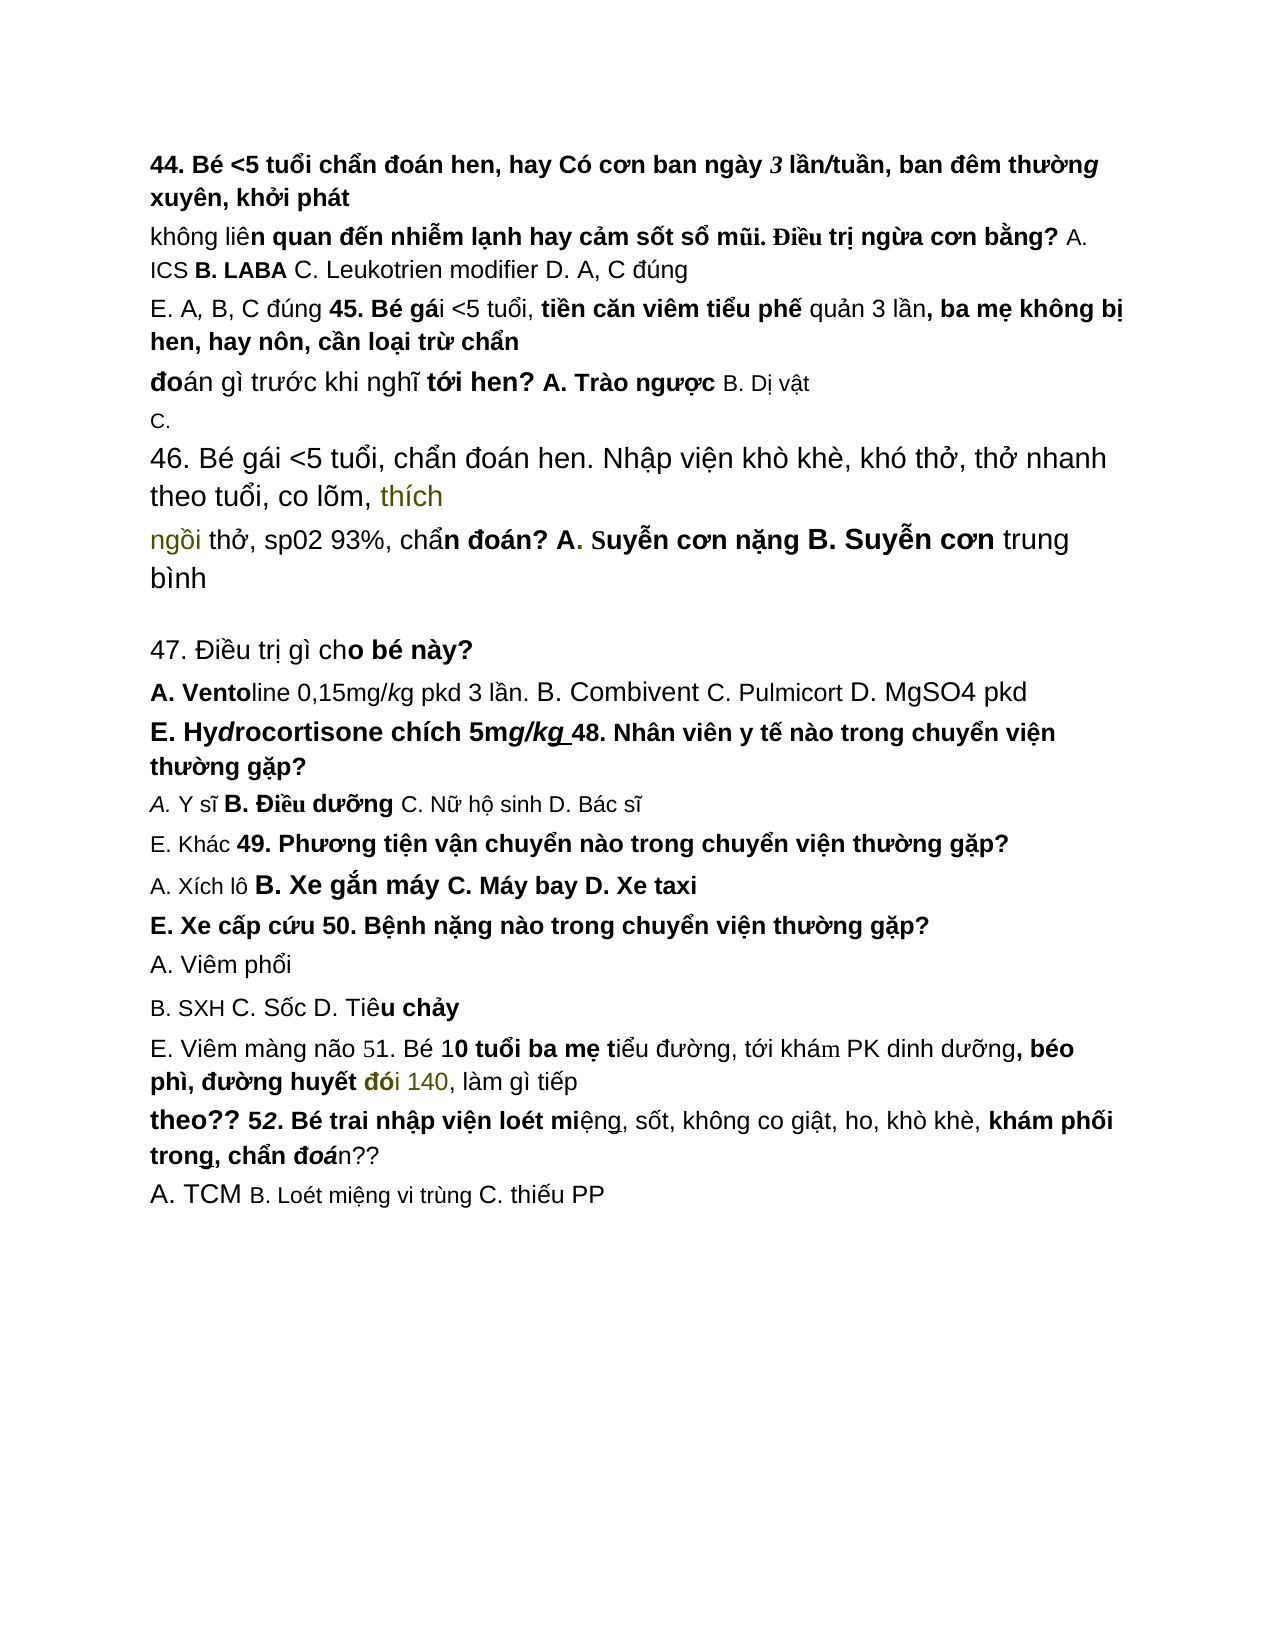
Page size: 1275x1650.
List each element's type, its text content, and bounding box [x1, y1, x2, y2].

text A. Viêm phổi [150, 950, 1125, 978]
text 44. Bé <5 tuổi chẩn đoán hen, hay Có cơn ban ngày 3 lần/tuần, ban đêm thường xuyên, khởi phát [150, 150, 1125, 212]
text không liên quan đến nhiễm lạnh hay cảm sốt sổ mũi. Điều trị ngừa cơn bằng? A. ICS B. LABA C. Leukotrien modifier D. A, C đúng [150, 222, 1125, 284]
text ngồi thở, sp02 93%, chẩn đoán? A. Suyễn cơn nặng B. Suyễn cơn trung bình [150, 522, 1125, 594]
text A. Xích lô B. Xe gắn máy C. Máy bay D. Xe taxi [150, 869, 1125, 901]
text E. Khác 49. Phương tiện vận chuyển nào trong chuyển viện thường gặp? [150, 829, 1125, 858]
text 46. Bé gái <5 tuổi, chẩn đoán hen. Nhập viện khò khè, khó thở, thở nhanh theo tuổi, co lõm, thích [150, 441, 1125, 513]
text A. TCM B. Loét miệng vi trùng C. thiếu PP [150, 1178, 1125, 1209]
text theo?? 52. Bé trai nhập viện loét miệng, sốt, không co giật, ho, khò khè, khám phối trong, chẩn đoán?? [150, 1104, 1125, 1170]
text E. Hydrocortisone chích 5mg/kg 48. Nhân viên y tế nào trong chuyển viện thường gặp? [150, 716, 1125, 780]
text 47. Điều trị gì cho bé này? [150, 634, 1125, 665]
text C. [150, 409, 1125, 433]
text E. A, B, C đúng 45. Bé gái <5 tuổi, tiền căn viêm tiểu phế quản 3 lần, ba mẹ không bị hen, hay nôn, cần loại trừ chẩn [150, 294, 1125, 356]
text A. Ventoline 0,15mg/kg pkd 3 lần. B. Combivent C. Pulmicort D. MgSO4 pkd [150, 676, 1125, 707]
text E. Viêm màng não 51. Bé 10 tuổi ba mẹ tiểu đường, tới khám PK dinh dưỡng, béo phì, đường huyết đói 140, làm gì tiếp [150, 1033, 1125, 1095]
text A. Y sĩ B. Điều dưỡng C. Nữ hộ sinh D. Bác sĩ [150, 789, 1125, 818]
text đoán gì trước khi nghĩ tới hen? A. Trào ngược B. Dị vật [150, 366, 1125, 397]
text B. SXH C. Sốc D. Tiêu chảy [150, 993, 1125, 1022]
text E. Xe cấp cứu 50. Bệnh nặng nào trong chuyển viện thường gặp? [150, 911, 1125, 940]
